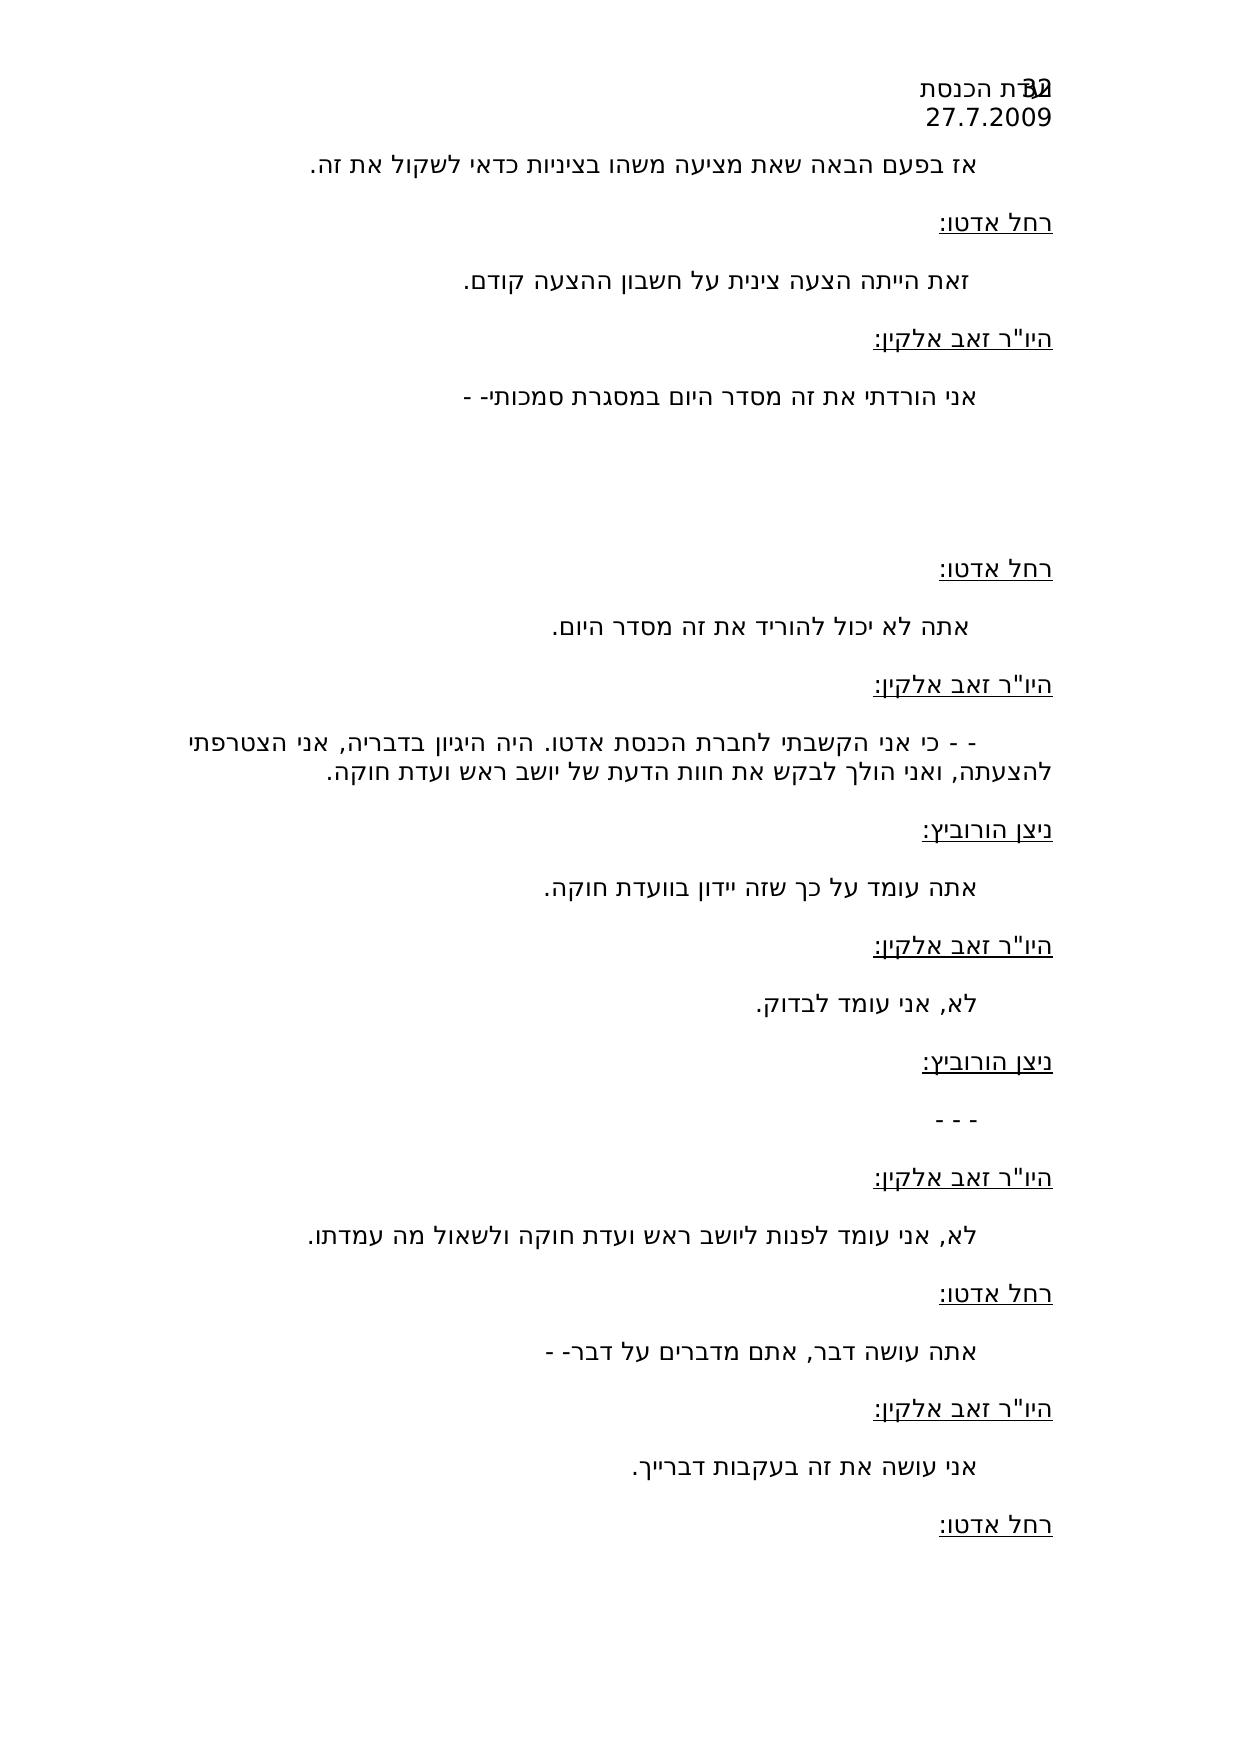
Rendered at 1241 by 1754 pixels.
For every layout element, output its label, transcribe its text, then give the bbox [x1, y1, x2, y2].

text - - כי אני הקשבתי לחברת הכנסת אדטו. היה היגיון בדבריה, אני הצטרפתי להצעתה, ואני הולך לבקש את חוות הדעת של יושב ראש ועדת חוקה. [187, 728, 1053, 787]
text - - - [187, 1105, 1053, 1134]
text אתה לא יכול להוריד את זה מסדר היום. [187, 612, 1053, 642]
text אני הורדתי את זה מסדר היום במסגרת סמכותי- - [187, 382, 1053, 411]
text רחל אדטו: [187, 1510, 1053, 1539]
text רחל אדטו: [187, 1279, 1053, 1308]
text היו"ר זאב אלקין: [187, 670, 1053, 699]
text לא, אני עומד לפנות ליושב ראש ועדת חוקה ולשאול מה עמדתו. [187, 1221, 1053, 1250]
text היו"ר זאב אלקין: [187, 324, 1053, 353]
text זאת הייתה הצעה צינית על חשבון ההצעה קודם. [187, 266, 1053, 295]
text לא, אני עומד לבדוק. [187, 989, 1053, 1018]
text ניצן הורוביץ: [187, 815, 1053, 844]
text ניצן הורוביץ: [187, 1047, 1053, 1076]
text היו"ר זאב אלקין: [187, 931, 1053, 960]
text רחל אדטו: [187, 208, 1053, 237]
text אז בפעם הבאה שאת מציעה משהו בציניות כדאי לשקול את זה. [187, 150, 1053, 179]
text אתה עומד על כך שזה יידון בוועדת חוקה. [187, 873, 1053, 902]
text אני עושה את זה בעקבות דברייך. [187, 1452, 1053, 1482]
text רחל אדטו: [187, 554, 1053, 584]
text אתה עושה דבר, אתם מדברים על דבר- - [187, 1337, 1053, 1366]
text היו"ר זאב אלקין: [187, 1163, 1053, 1192]
text היו"ר זאב אלקין: [187, 1394, 1053, 1424]
